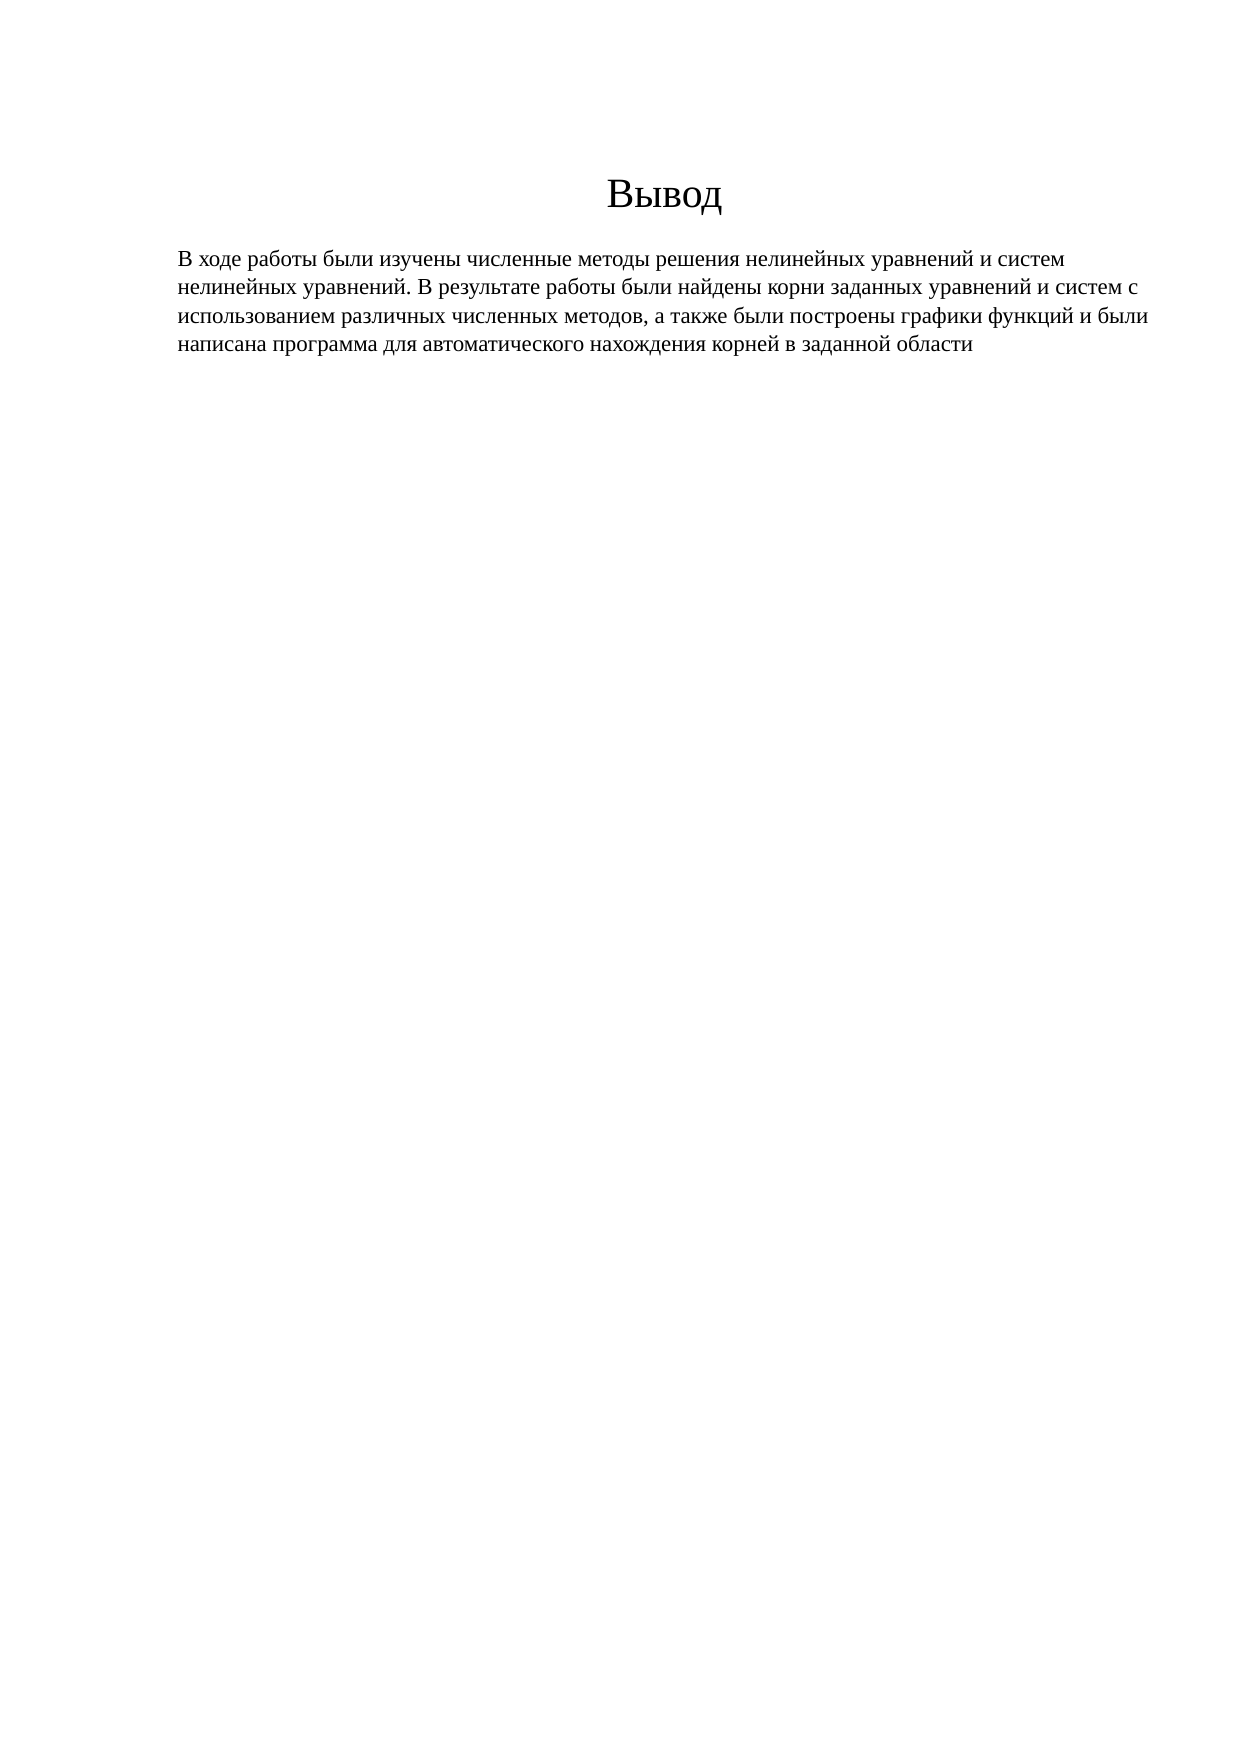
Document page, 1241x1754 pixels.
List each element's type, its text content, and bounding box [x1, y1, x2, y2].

text В ходе работы были изучены численные методы решения нелинейных уравнений и систем нелинейных уравнений. В результате работы были найдены корни заданных уравнений и систем с использованием различных численных методов, а также были построены графики функций и были написана программа для автоматического нахождения корней в заданной области [177, 245, 1152, 356]
subtitle Вывод [177, 168, 1152, 216]
